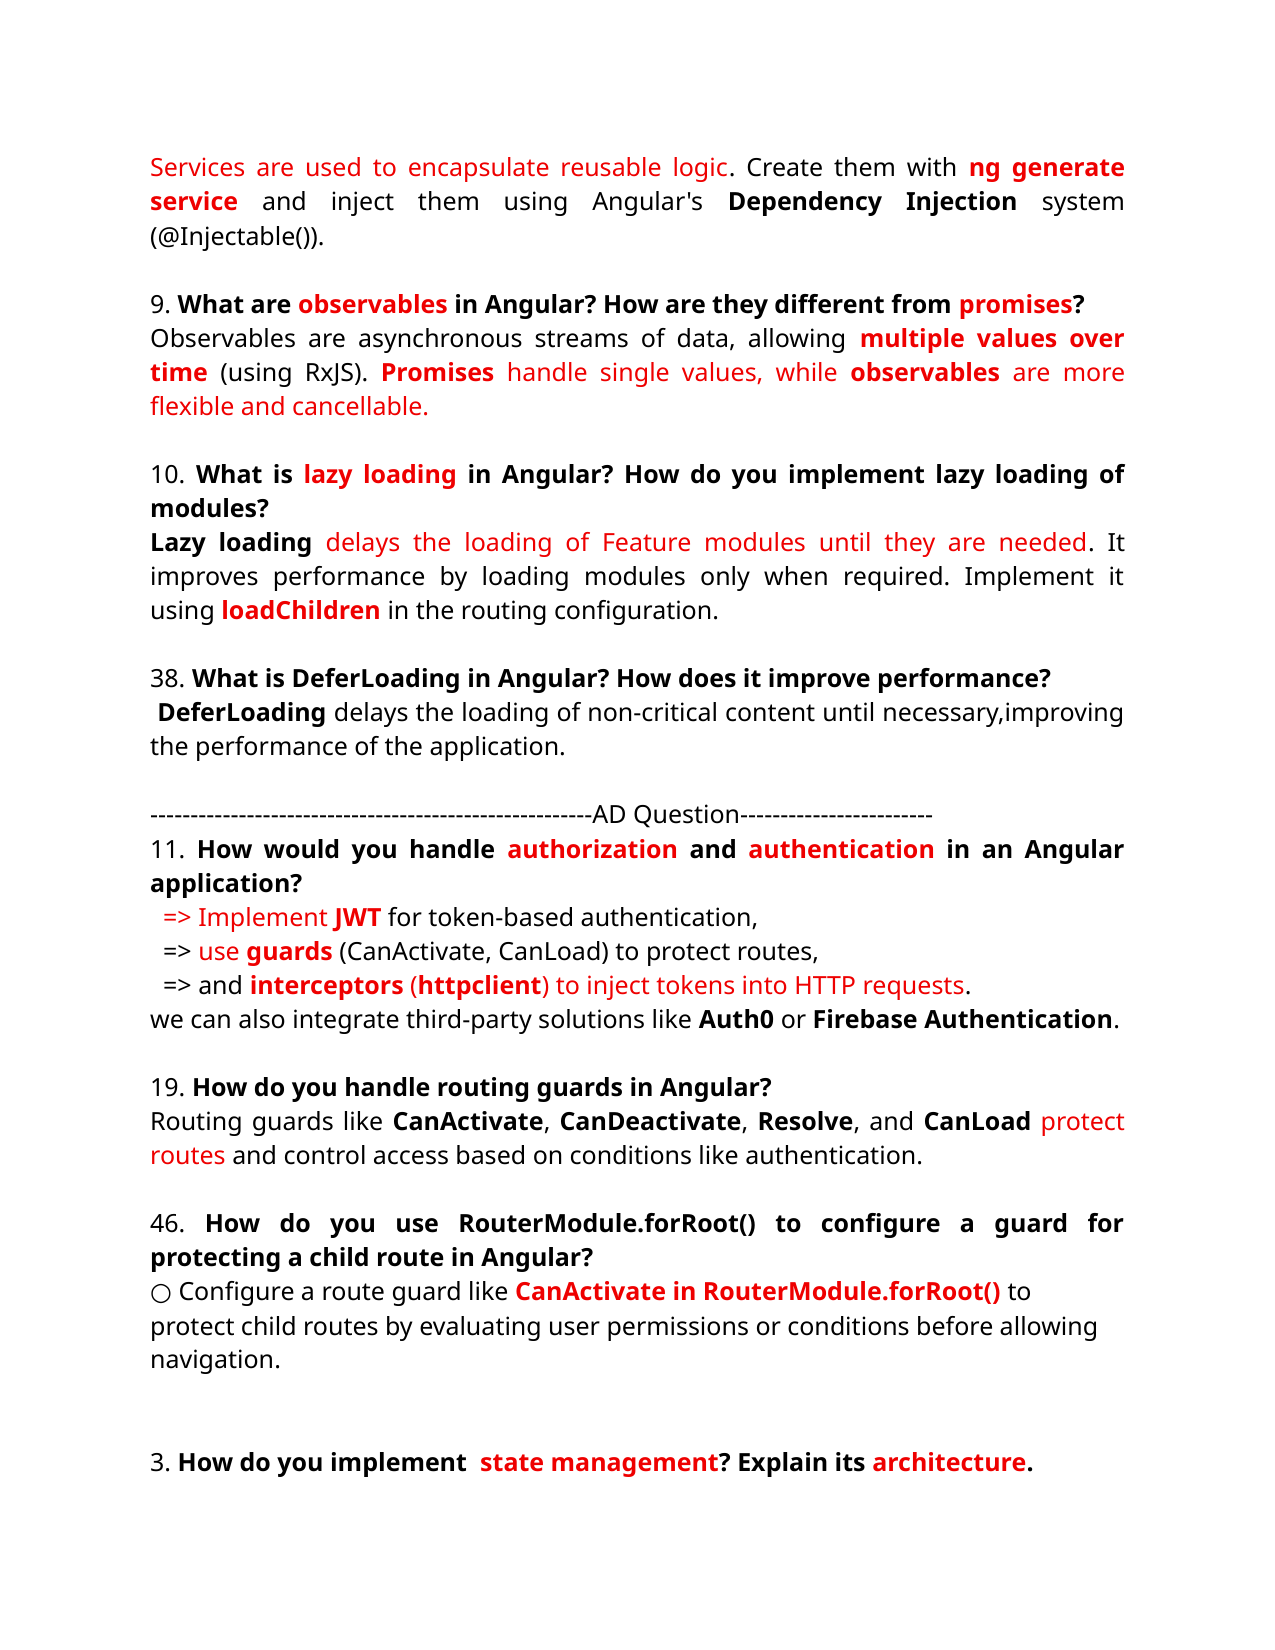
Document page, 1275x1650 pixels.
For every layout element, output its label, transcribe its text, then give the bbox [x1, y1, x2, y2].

text Routing guards like CanActivate, CanDeactivate, Resolve, and CanLoad protect routes and control access based on conditions like authentication. [150, 1104, 1125, 1172]
text Lazy loading delays the loading of Feature modules until they are needed. It improves performance by loading modules only when required. Implement it using loadChildren in the routing configuration. [150, 525, 1125, 627]
text 3. How do you implement state management? Explain its architecture. [150, 1444, 1125, 1478]
text we can also integrate third-party solutions like Auth0 or Firebase Authentication. [150, 1002, 1125, 1036]
text navigation. [150, 1342, 1125, 1376]
text Services are used to encapsulate reusable logic. Create them with ng generate service and inject them using Angular's Dependency Injection system (@Injectable()). [150, 150, 1125, 252]
text 46. How do you use RouterModule.forRoot() to configure a guard for protecting a child route in Angular? [150, 1206, 1125, 1274]
text 19. How do you handle routing guards in Angular? [150, 1070, 1125, 1104]
text 38. What is DeferLoading in Angular? How does it improve performance? [150, 661, 1125, 695]
text 10. What is lazy loading in Angular? How do you implement lazy loading of modules? [150, 457, 1125, 525]
text 11. How would you handle authorization and authentication in an Angular application? [150, 831, 1125, 899]
text => and interceptors (httpclient) to inject tokens into HTTP requests. [150, 967, 1125, 1002]
text -------------------------------------------------------AD Question------------------------ [150, 797, 1125, 831]
text ○ Configure a route guard like CanActivate in RouterModule.forRoot() to [150, 1274, 1125, 1308]
text Observables are asynchronous streams of data, allowing multiple values over time (using RxJS). Promises handle single values, while observables are more flexible and cancellable. [150, 320, 1125, 422]
text => use guards (CanActivate, CanLoad) to protect routes, [150, 933, 1125, 967]
text protect child routes by evaluating user permissions or conditions before allowing [150, 1308, 1125, 1342]
text DeferLoading delays the loading of non-critical content until necessary,improving the performance of the application. [150, 695, 1125, 763]
text => Implement JWT for token-based authentication, [150, 899, 1125, 933]
text 9. What are observables in Angular? How are they different from promises? [150, 286, 1125, 320]
